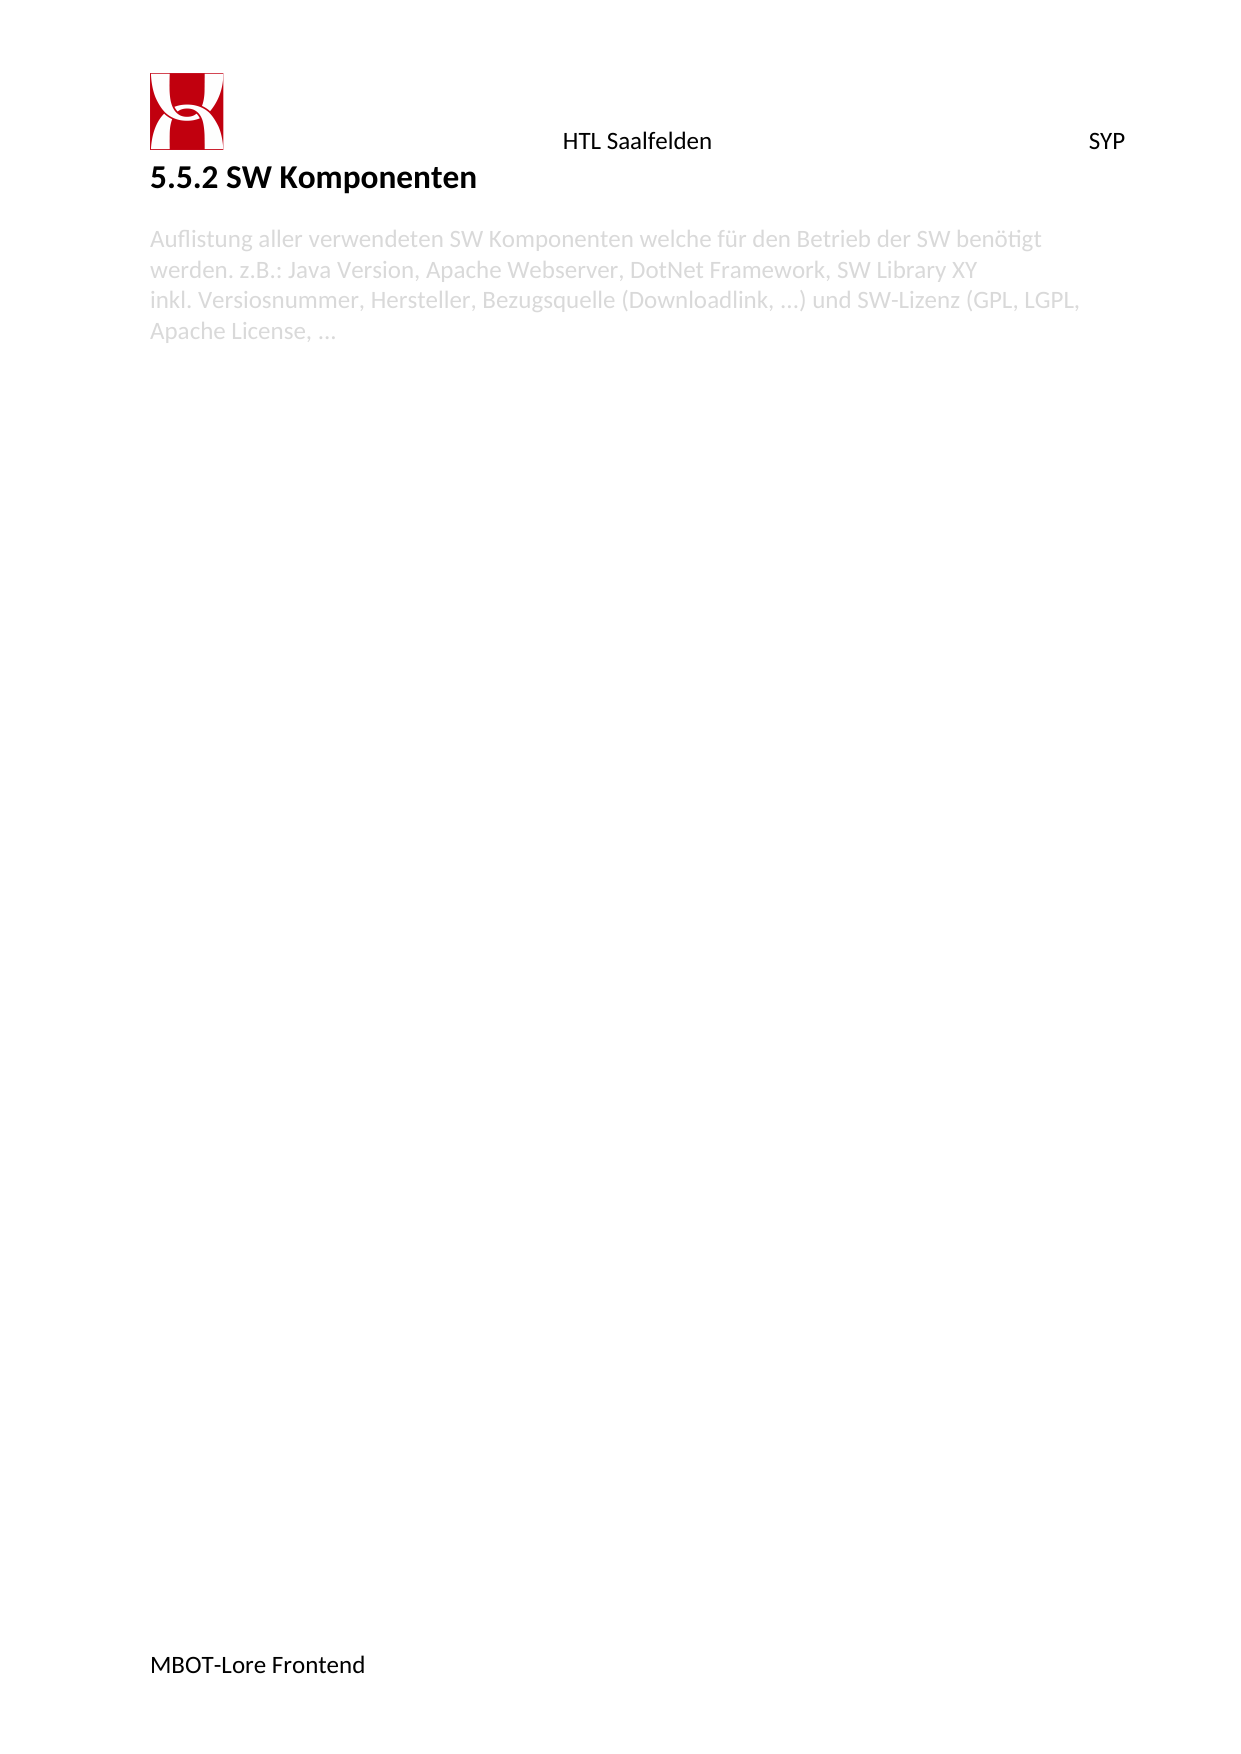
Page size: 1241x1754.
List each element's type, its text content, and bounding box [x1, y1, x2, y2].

text Auflistung aller verwendeten SW Komponenten welche für den Betrieb der SW benötigt werden. z.B.: Java Version, Apache Webserver, DotNet Framework, SW Library XY [150, 223, 1090, 284]
picture [150, 73, 224, 150]
subtitle 5.5.2 SW Komponenten [150, 156, 1090, 196]
text inkl. Versiosnummer, Hersteller, Bezugsquelle (Downloadlink, ...) und SW-Lizenz (GPL, LGPL, Apache License, ... [150, 284, 1090, 346]
